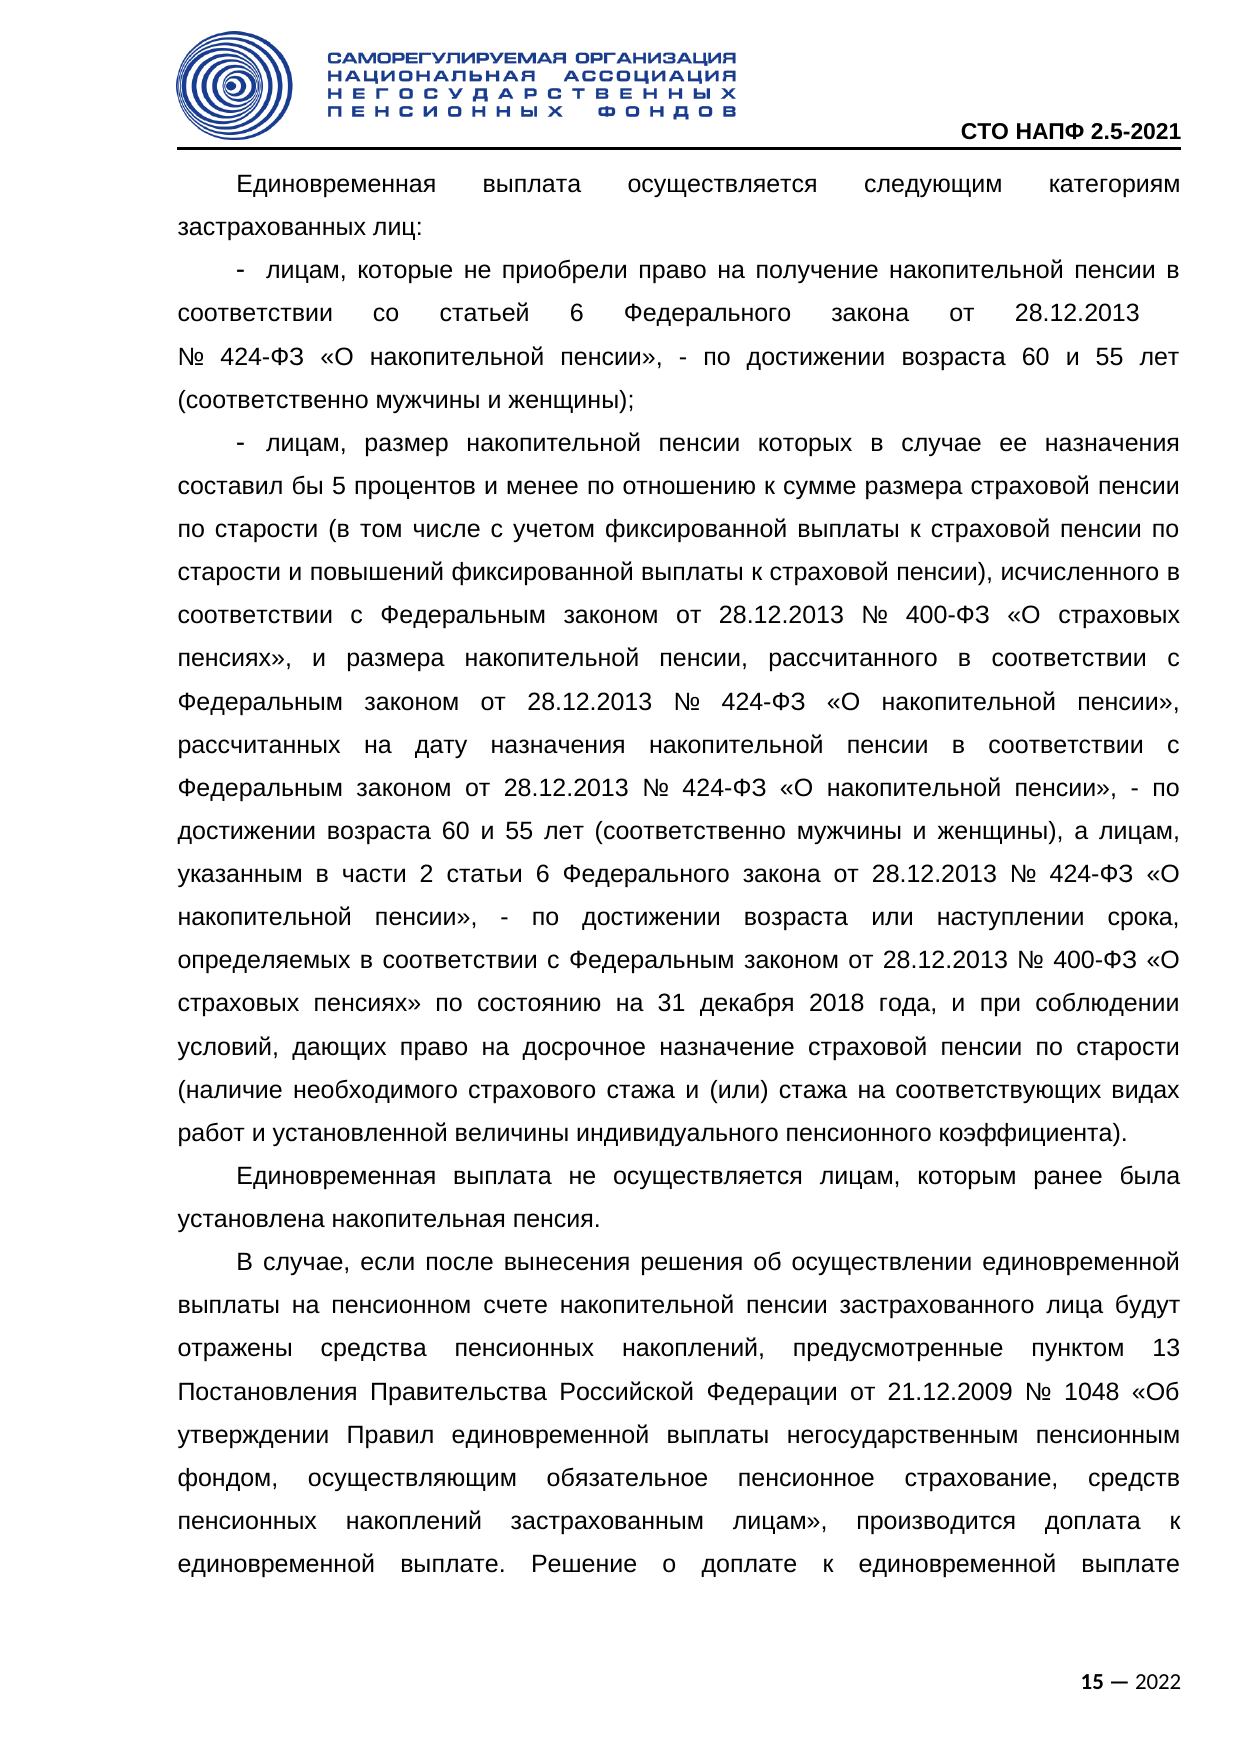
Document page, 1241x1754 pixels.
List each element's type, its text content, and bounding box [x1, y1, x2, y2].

text Единовременная выплата не осуществляется лицам, которым ранее была установлена накопительная пенсия. [177, 1161, 1181, 1233]
text Единовременная выплата осуществляется следующим категориям застрахованных лиц: [177, 169, 1181, 241]
list лицам, размер накопительной пенсии которых в случае ее назначения составил бы 5 процентов и менее по отношению к сумме размера страховой пенсии по старости (в том числе с учетом фиксированной выплаты к страховой пенсии по старости и повышений фиксированной выплаты к страховой пенсии), исчисленного в соответствии с Федеральным законом от 28.12.2013 № 400-ФЗ «О страховых пенсиях», и размера накопительной пенсии, рассчитанного в соответствии с Федеральным законом от 28.12.2013 № 424-ФЗ «О накопительной пенсии», рассчитанных на дату назначения накопительной пенсии в соответствии с Федеральным законом от 28.12.2013 № 424-ФЗ «О накопительной пенсии», - по достижении возраста 60 и 55 лет (соответственно мужчины и женщины), а лицам, указанным в части 2 статьи 6 Федерального закона от 28.12.2013 № 424-ФЗ «О накопительной пенсии», - по достижении возраста или наступлении срока, определяемых в соответствии с Федеральным законом от 28.12.2013 № 400-ФЗ «О страховых пенсиях» по состоянию на 31 декабря 2018 года, и при соблюдении условий, дающих право на досрочное назначение страховой пенсии по старости (наличие необходимого страхового стажа и (или) стажа на соответствующих видах работ и установленной величины индивидуального пенсионного коэффициента). [177, 428, 1181, 1147]
picture [176, 31, 736, 140]
list лицам, которые не приобрели право на получение накопительной пенсии в соответствии со статьей 6 Федерального закона от 28.12.2013 № 424-ФЗ «О накопительной пенсии», - по достижении возраста 60 и 55 лет (соответственно мужчины и женщины); [177, 255, 1181, 413]
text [177, 1247, 1181, 1578]
